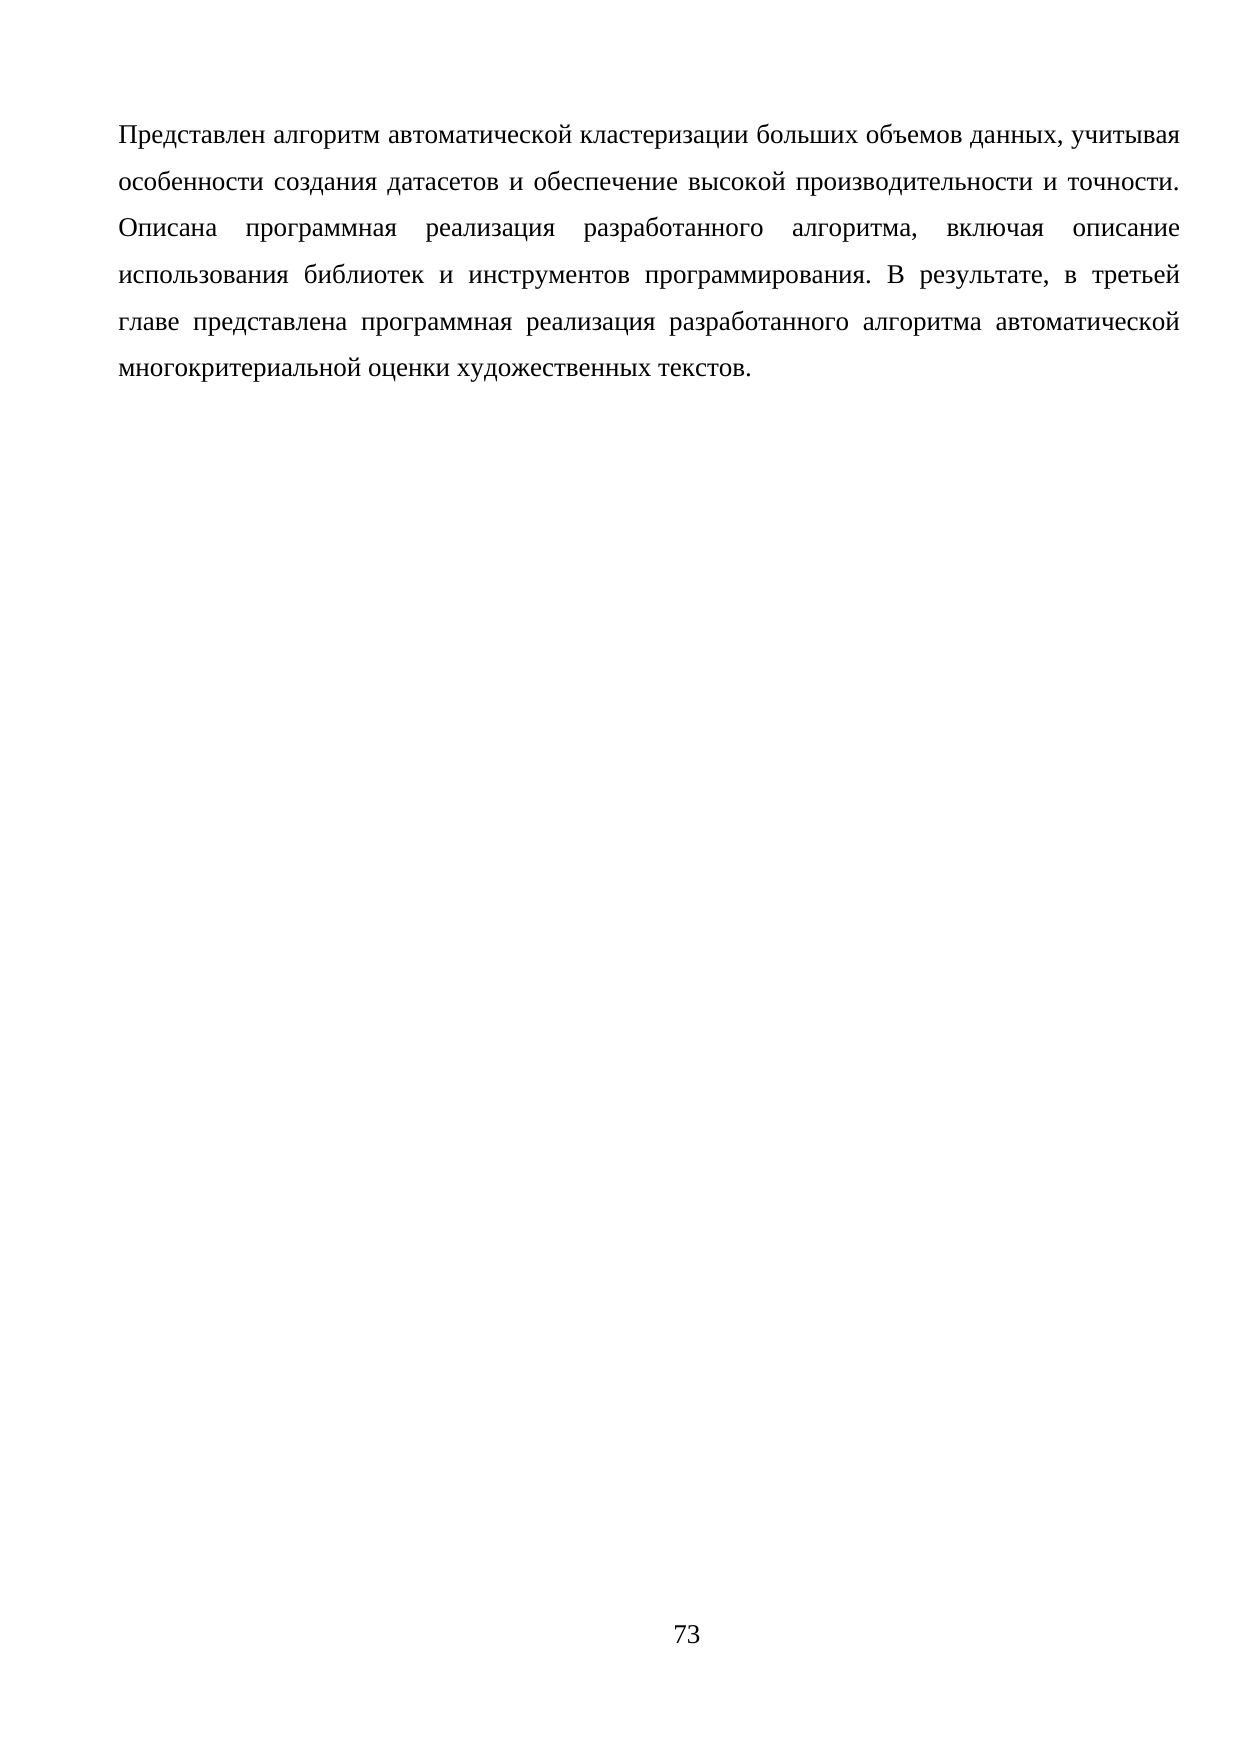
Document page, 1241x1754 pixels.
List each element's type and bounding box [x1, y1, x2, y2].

text [118, 118, 1181, 383]
